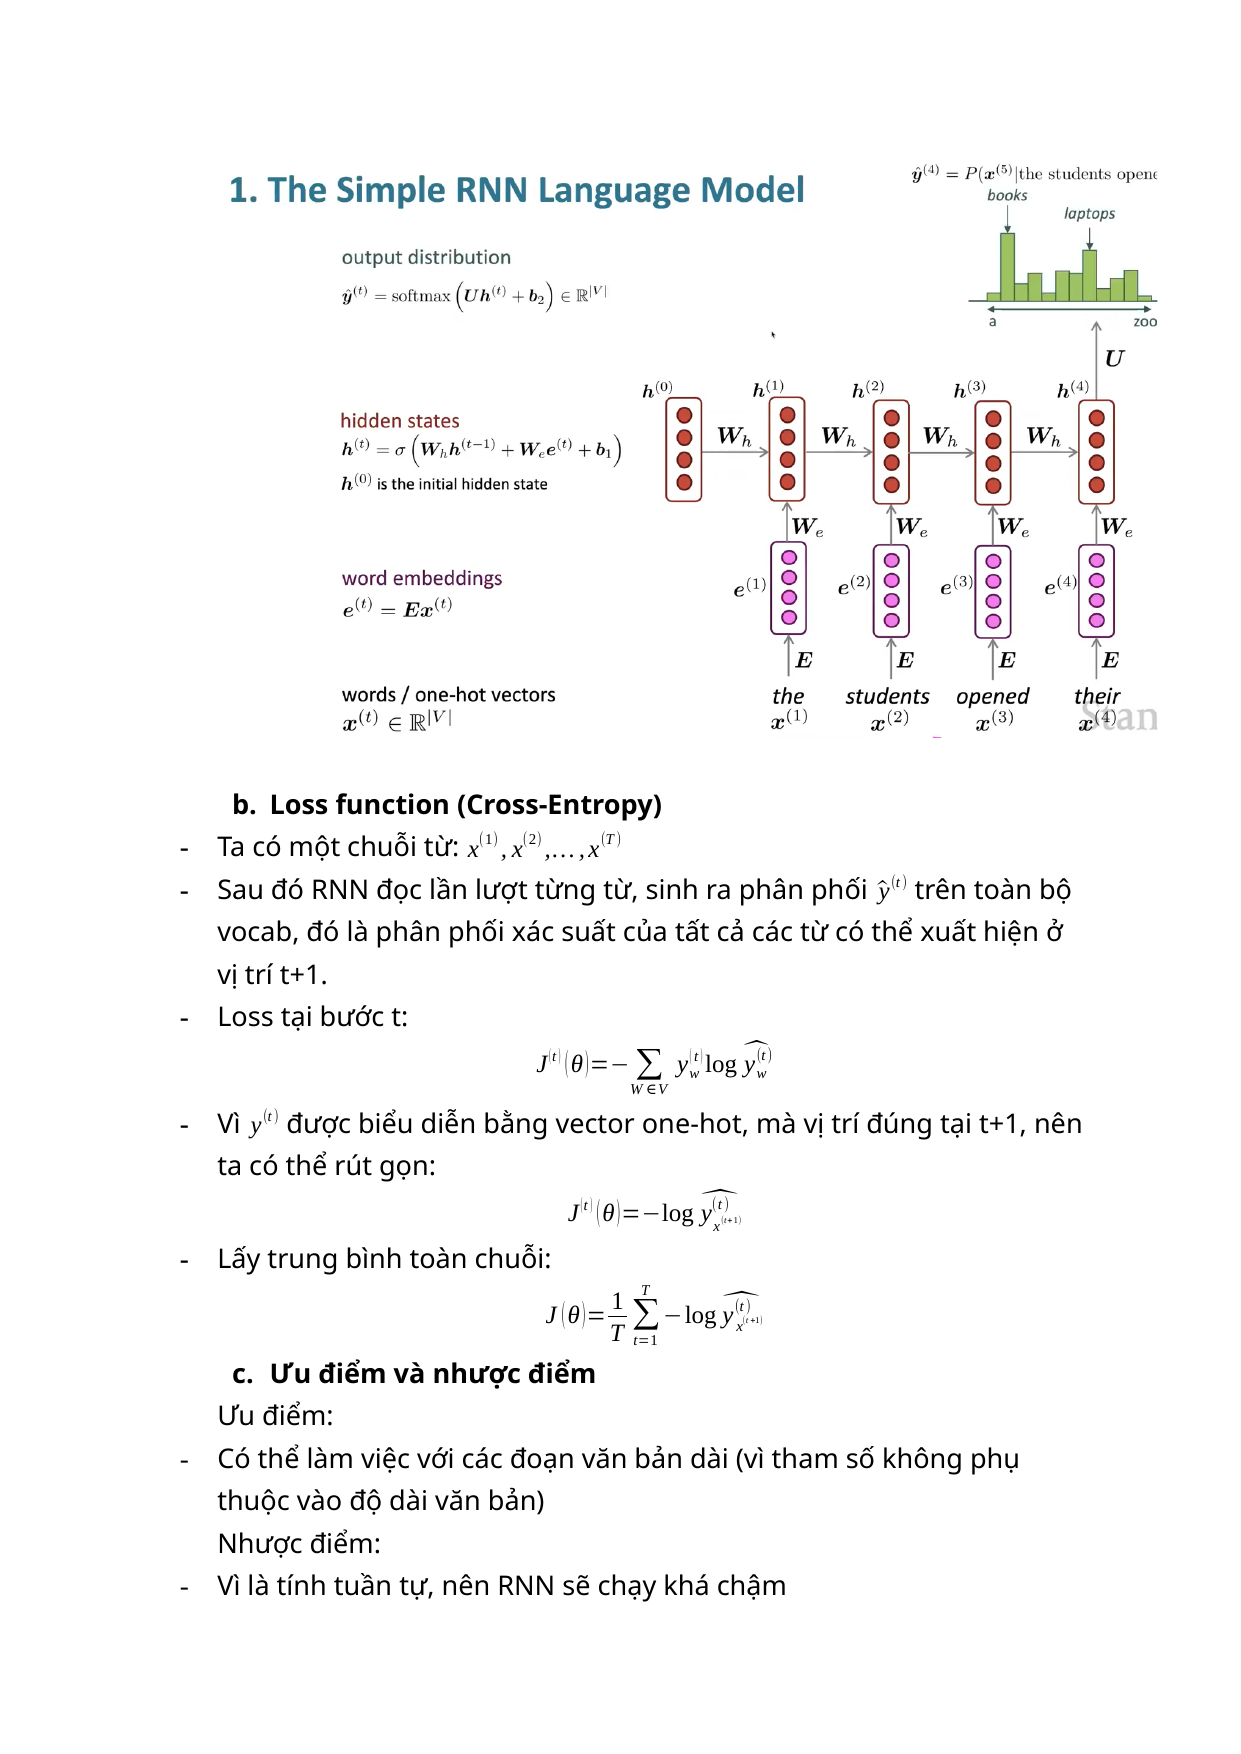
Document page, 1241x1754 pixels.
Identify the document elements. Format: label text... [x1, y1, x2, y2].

list Lấy trung bình toàn chuỗi: [179, 1239, 1090, 1276]
list Vì là tính tuần tự, nên RNN sẽ chạy khá chậm [179, 1566, 1090, 1603]
list Ưu điểm: [217, 1397, 1090, 1434]
list Loss tại bước t: [179, 997, 1090, 1034]
list Loss function (Cross-Entropy) [232, 786, 1090, 822]
list Có thể làm việc với các đoạn văn bản dài (vì tham số không phụ thuộc vào độ dài văn bản) [179, 1439, 1090, 1518]
list Nhược điểm: [217, 1524, 1090, 1561]
list Vì được biểu diễn bằng vector one-hot, mà vị trí đúng tại t+1, nên ta có thể rút gọn: [179, 1104, 1090, 1183]
list Sau đó RNN đọc lần lượt từng từ, sinh ra phân phối trên toàn bộ vocab, đó là phân phối xác suất của tất cả các từ có thể xuất hiện ở vị trí t+1. [179, 870, 1090, 992]
list Ta có một chuỗi từ: [179, 828, 1090, 865]
list Ưu điểm và nhược điểm [232, 1354, 1090, 1391]
picture [217, 150, 1158, 738]
